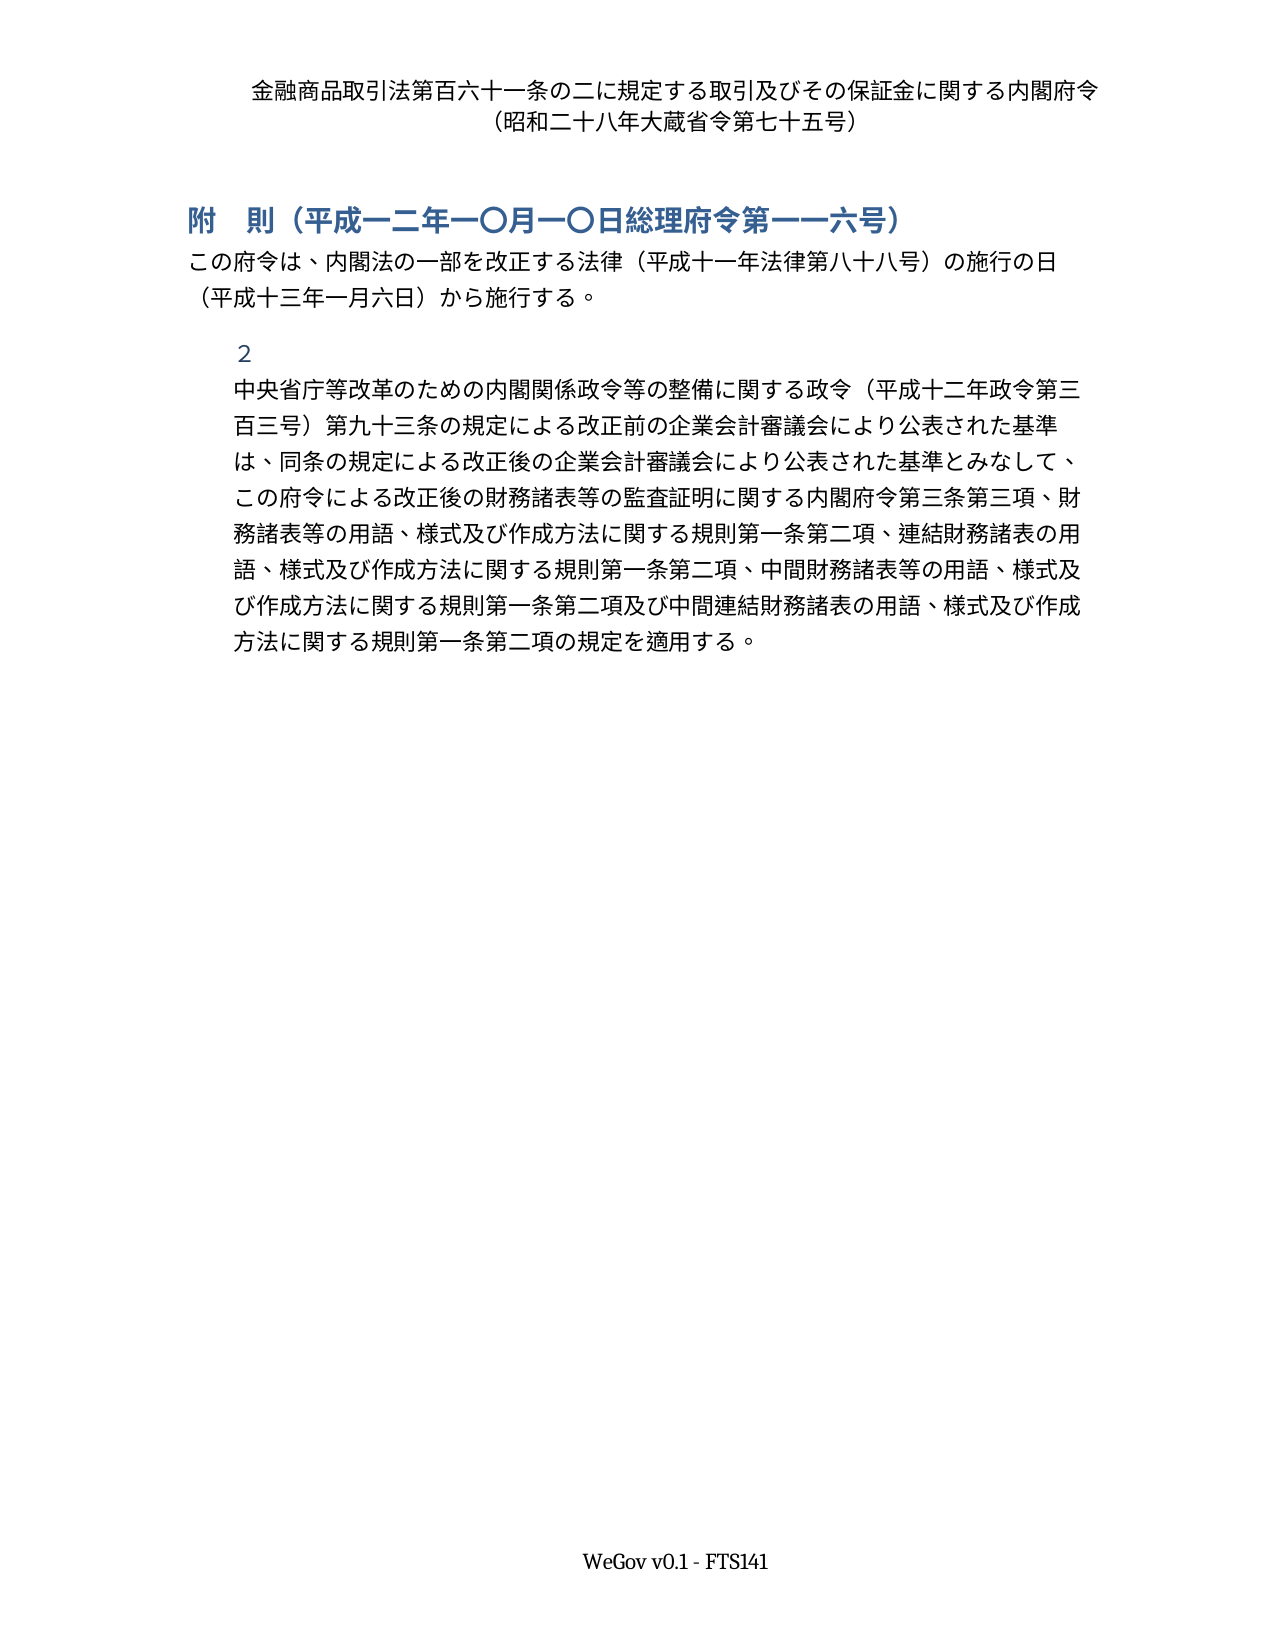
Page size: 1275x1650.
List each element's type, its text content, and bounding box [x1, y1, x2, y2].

text この府令は、内閣法の一部を改正する法律（平成十一年法律第八十八号）の施行の日（平成十三年一月六日）から施行する。 [187, 246, 1087, 313]
subtitle 附 則（平成一二年一〇月一〇日総理府令第一一六号） [187, 200, 1087, 240]
subtitle ２ [233, 338, 1087, 369]
text 中央省庁等改革のための内閣関係政令等の整備に関する政令（平成十二年政令第三百三号）第九十三条の規定による改正前の企業会計審議会により公表された基準は、同条の規定による改正後の企業会計審議会により公表された基準とみなして、この府令による改正後の財務諸表等の監査証明に関する内閣府令第三条第三項、財務諸表等の用語、様式及び作成方法に関する規則第一条第二項、連結財務諸表の用語、様式及び作成方法に関する規則第一条第二項、中間財務諸表等の用語、様式及び作成方法に関する規則第一条第二項及び中間連結財務諸表の用語、様式及び作成方法に関する規則第一条第二項の規定を適用する。 [233, 374, 1087, 657]
